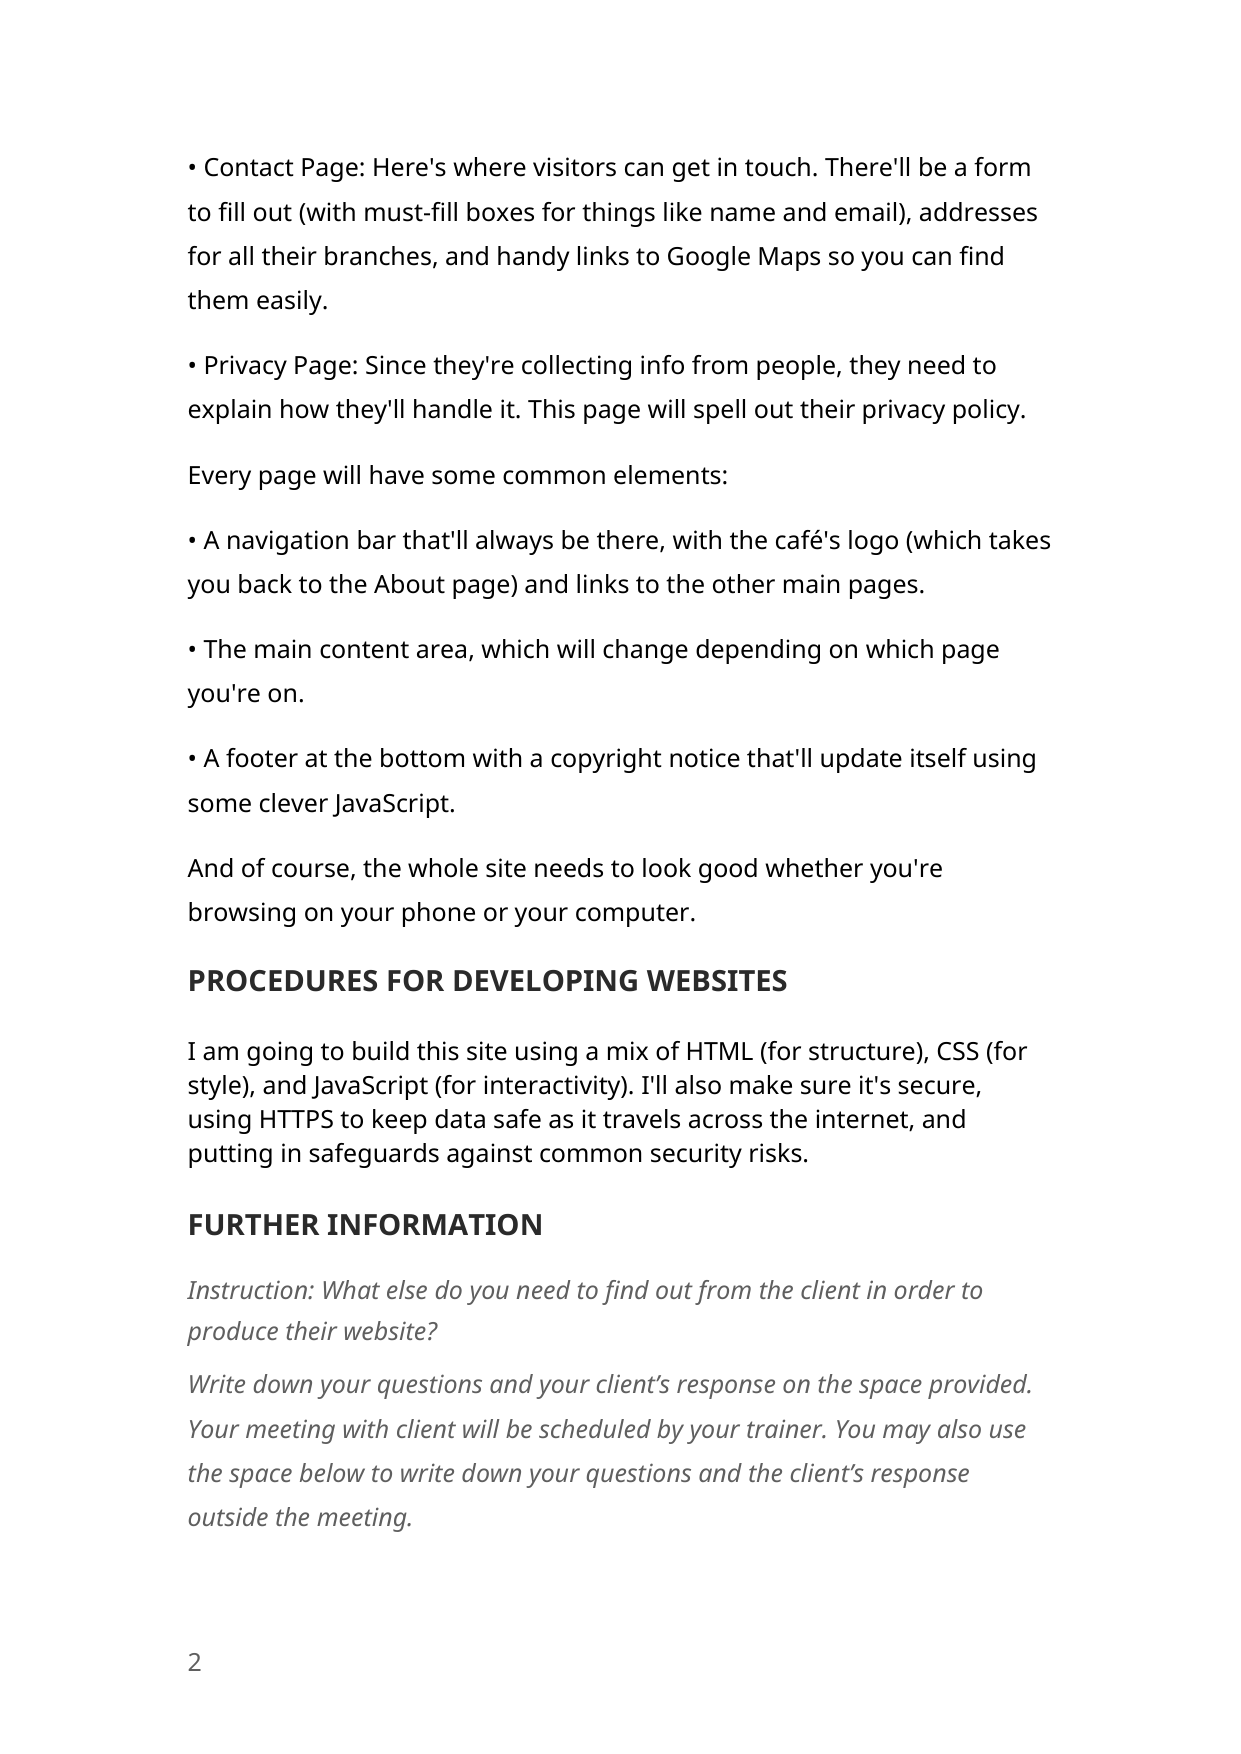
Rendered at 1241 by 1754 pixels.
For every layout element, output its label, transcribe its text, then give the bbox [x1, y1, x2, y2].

subtitle Further information [187, 1204, 1053, 1244]
text • The main content area, which will change depending on which page you're on. [187, 632, 1053, 710]
text • A navigation bar that'll always be there, with the café's logo (which takes you back to the About page) and links to the other main pages. [187, 522, 1053, 601]
subtitle Procedures for developing websites [187, 960, 1053, 999]
text • Contact Page: Here's where visitors can get in touch. There'll be a form to fill out (with must-fill boxes for things like name and email), addresses for all their branches, and handy links to Google Maps so you can find them easily. [187, 150, 1053, 317]
text Write down your questions and your client’s response on the space provided. Your meeting with client will be scheduled by your trainer. You may also use the space below to write down your questions and the client’s response outside the meeting. [187, 1367, 1053, 1534]
text Instruction: What else do you need to find out from the client in order to produce their website? [187, 1273, 1053, 1348]
subtitle I am going to build this site using a mix of HTML (for structure), CSS (for style), and JavaScript (for interactivity). I'll also make sure it's secure, using HTTPS to keep data safe as it travels across the internet, and putting in safeguards against common security risks. [187, 999, 1053, 1170]
text • A footer at the bottom with a copyright notice that'll update itself using some clever JavaScript. [187, 741, 1053, 819]
text And of course, the whole site needs to look good whether you're browsing on your phone or your computer. [187, 851, 1053, 929]
text • Privacy Page: Since they're collecting info from people, they need to explain how they'll handle it. This page will spell out their privacy policy. [187, 348, 1053, 426]
text Every page will have some common elements: [187, 457, 1053, 491]
